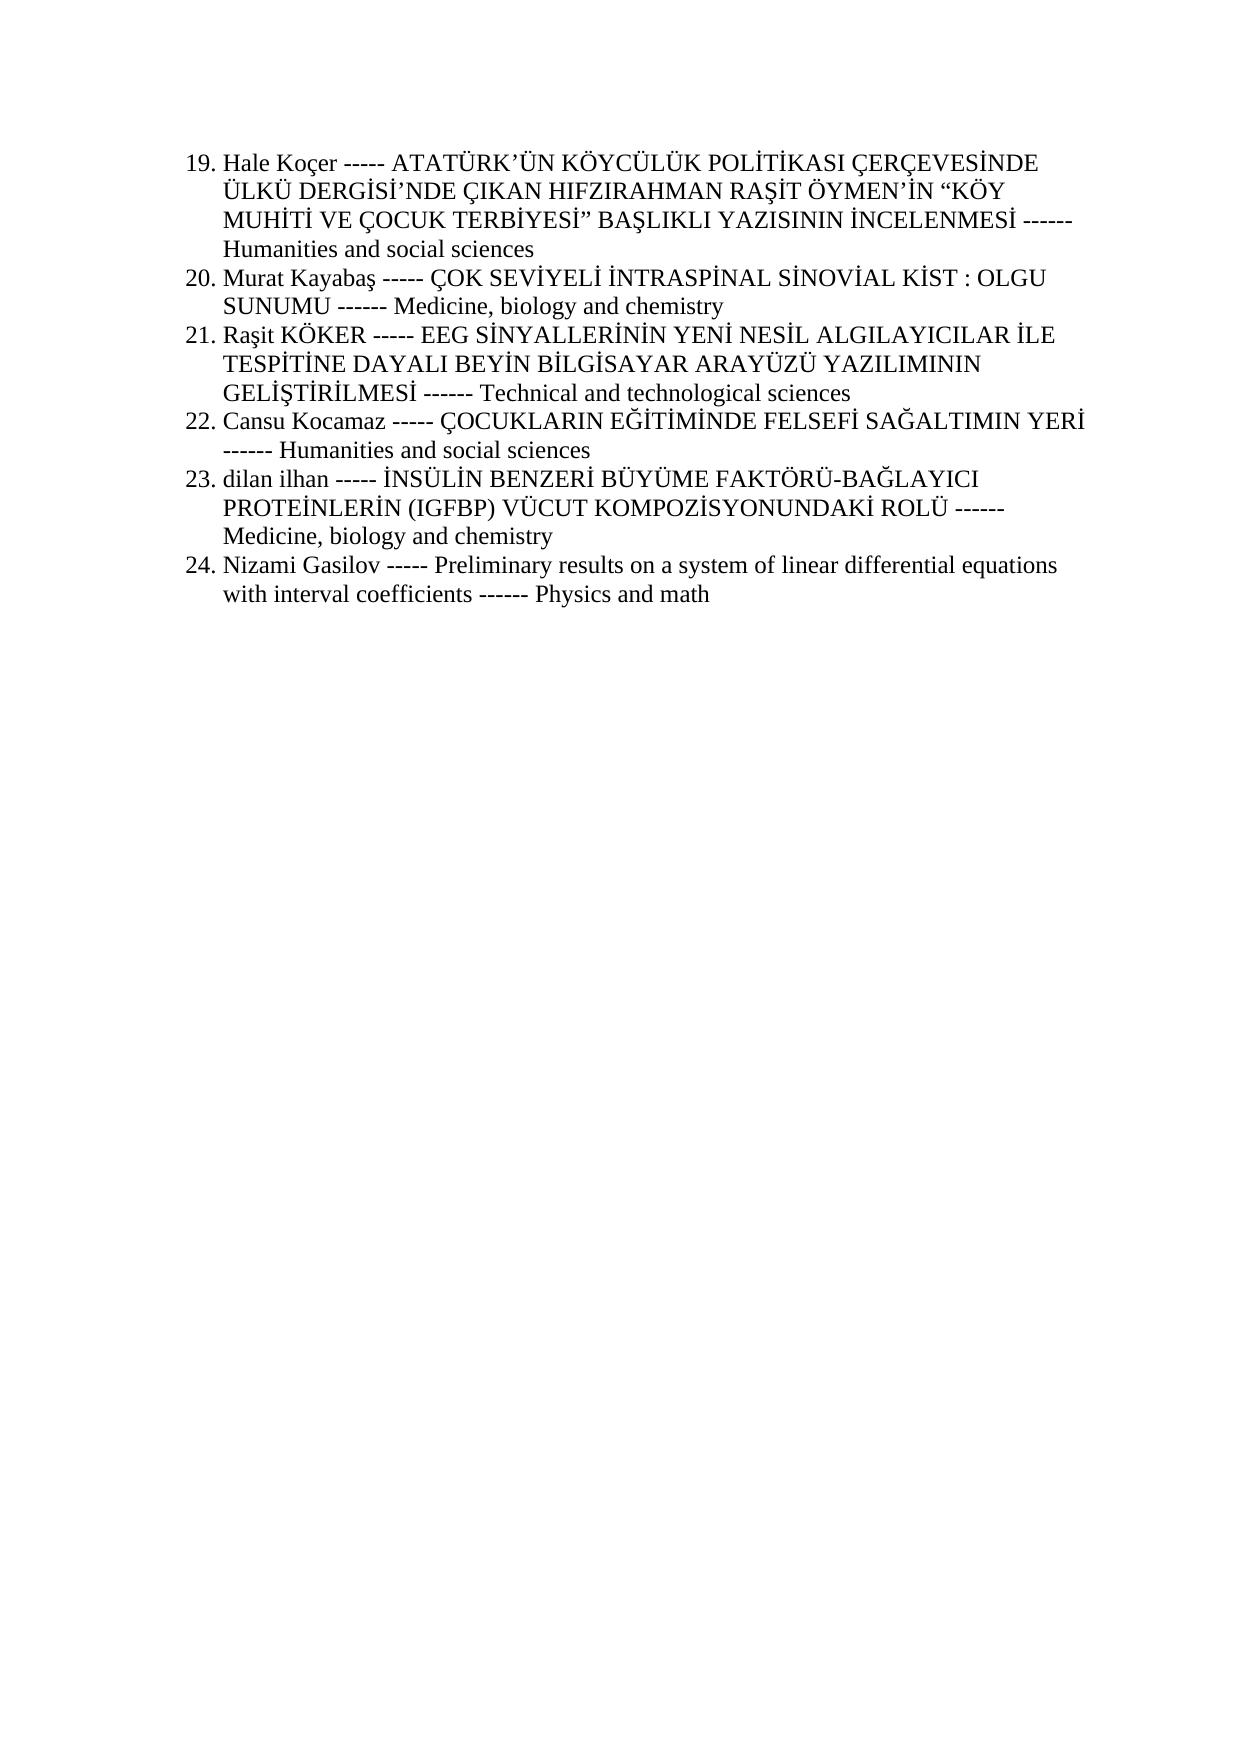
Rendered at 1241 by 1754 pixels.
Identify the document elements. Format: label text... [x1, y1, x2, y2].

list Nizami Gasilov ----- Preliminary results on a system of linear differential equations with interval coefficients ------ Physics and math [185, 550, 1093, 608]
list Cansu Kocamaz ----- ÇOCUKLARIN EĞİTİMİNDE FELSEFİ SAĞALTIMIN YERİ ------ Humanities and social sciences [185, 406, 1093, 464]
list Murat Kayabaş ----- ÇOK SEVİYELİ İNTRASPİNAL SİNOVİAL KİST : OLGU SUNUMU ------ Medicine, biology and chemistry [185, 263, 1093, 320]
list dilan ilhan ----- İNSÜLİN BENZERİ BÜYÜME FAKTÖRÜ-BAĞLAYICI PROTEİNLERİN (IGFBP) VÜCUT KOMPOZİSYONUNDAKİ ROLÜ ------ Medicine, biology and chemistry [185, 464, 1093, 550]
list Raşit KÖKER ----- EEG SİNYALLERİNİN YENİ NESİL ALGILAYICILAR İLE TESPİTİNE DAYALI BEYİN BİLGİSAYAR ARAYÜZÜ YAZILIMININ GELİŞTİRİLMESİ ------ Technical and technological sciences [185, 320, 1093, 406]
list Hale Koçer ----- ATATÜRK’ÜN KÖYCÜLÜK POLİTİKASI ÇERÇEVESİNDE ÜLKÜ DERGİSİ’NDE ÇIKAN HIFZIRAHMAN RAŞİT ÖYMEN’İN “KÖY MUHİTİ VE ÇOCUK TERBİYESİ” BAŞLIKLI YAZISININ İNCELENMESİ ------ Humanities and social sciences [185, 148, 1093, 263]
